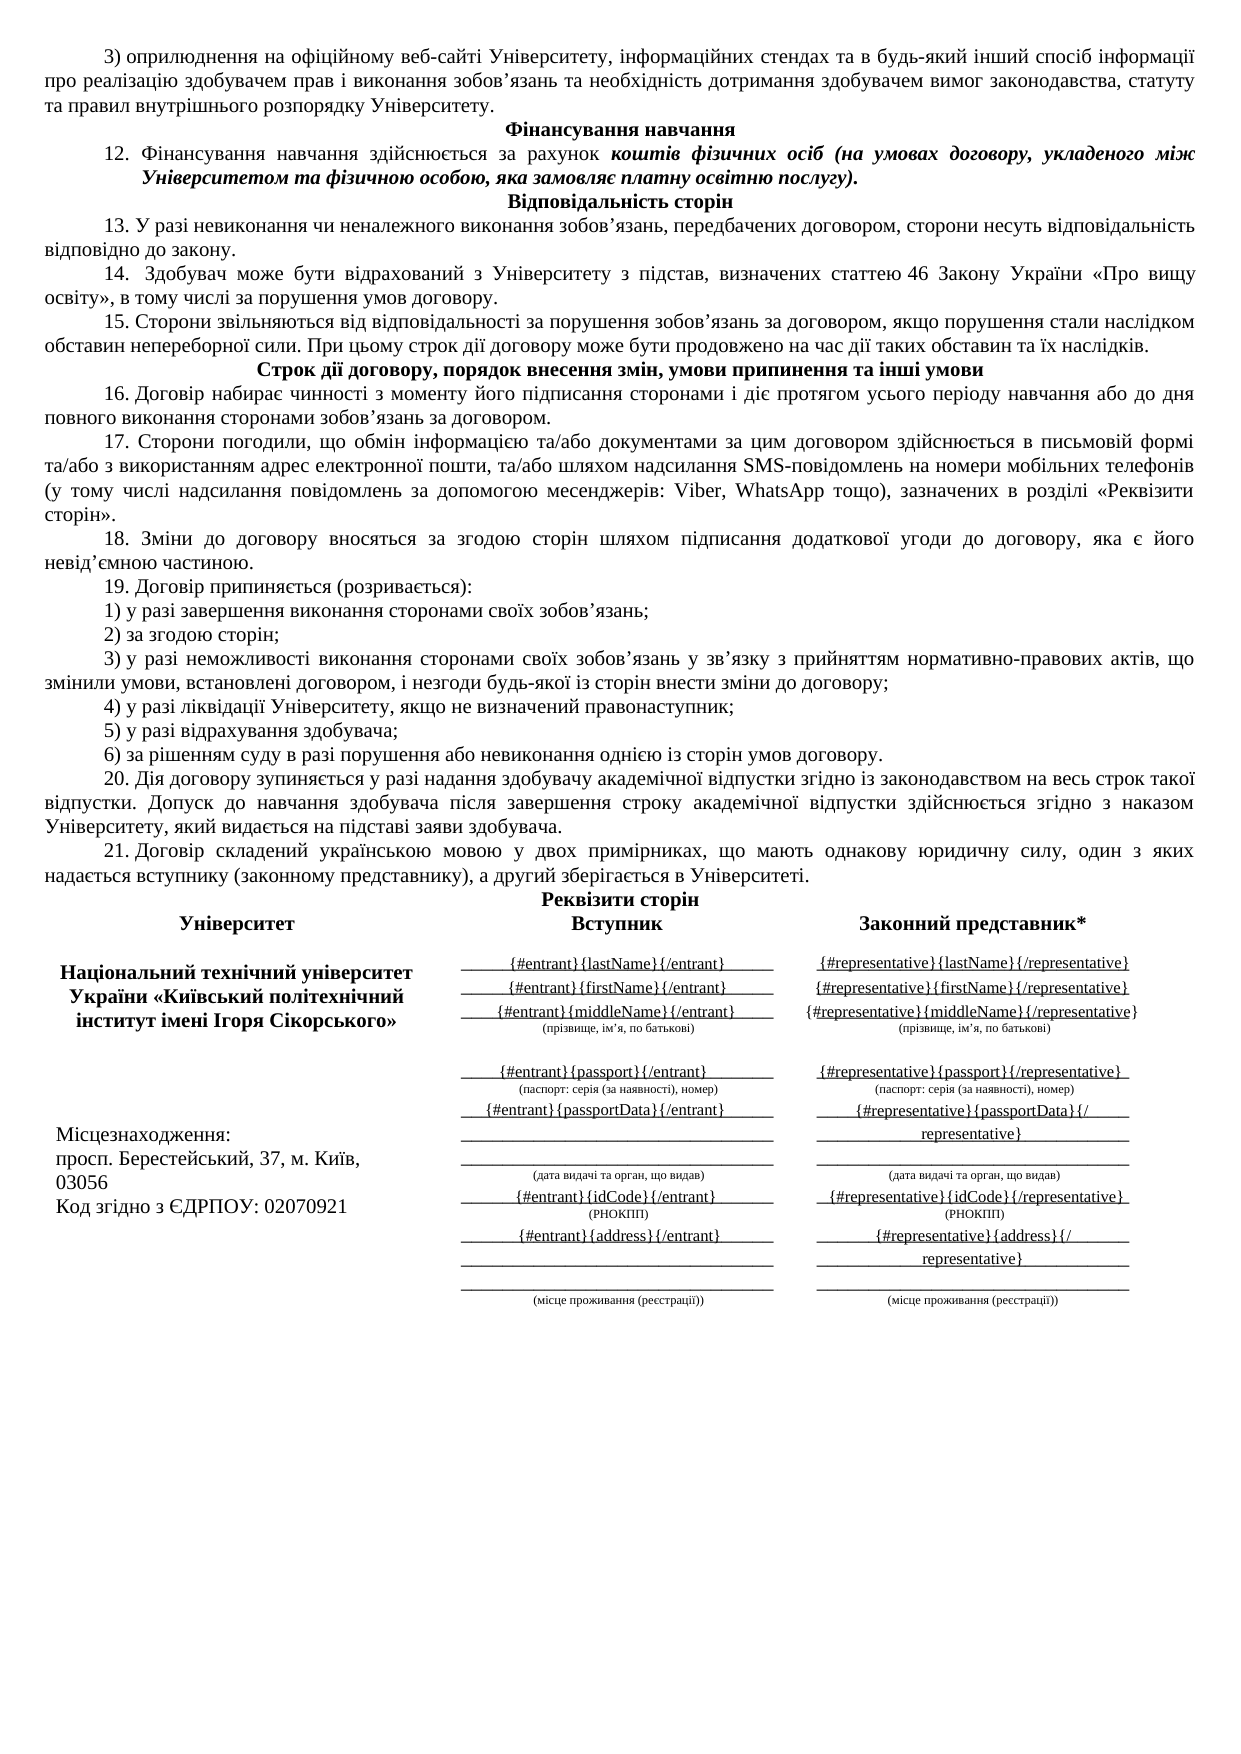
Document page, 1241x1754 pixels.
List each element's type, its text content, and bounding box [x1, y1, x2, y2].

table_cell ______________________________ ______________________________ ______________________________ (прізвище, ім’я, по батькові) [429, 935, 805, 1057]
text 1) у разі завершення виконання сторонами своїх зобов’язань; [44, 598, 1196, 622]
text 21. Договір складений українською мовою у двох примірниках, що мають однакову юридичну силу, один з яких надається вступнику (законному представнику), а другий зберігається в Університеті. [44, 838, 1196, 887]
text 15. Сторони звільняються від відповідальності за порушення зобов’язань за договором, якщо порушення стали наслідком обставин непереборної сили. При цьому строк дії договору може бути продовжено на час дії таких обставин та їх наслідків. [44, 309, 1196, 357]
table_cell ______________________________ ______________________________ ______________________________ (прізвище, ім’я, по батькові) [805, 935, 1141, 1057]
table_cell ______________________________ (паспорт: серія (за наявності), номер) ______________________________ ______________________________ ______________________________ (дата видачі та орган, що видав) ______________________________ (РНОКПП) ______________________________ ______________________________ ______________________________ (місце проживання (реєстрації)) [429, 1058, 805, 1307]
text 20. Дія договору зупиняється у разі надання здобувачу академічної відпустки згідно із законодавством на весь строк такої відпустки. Допуск до навчання здобувача після завершення строку академічної відпустки здійснюється згідно з наказом Університету, який видається на підставі заяви здобувача. [44, 766, 1196, 838]
text 3) оприлюднення на офіційному веб-сайті Університету, інформаційних стендах та в будь-який інший спосіб інформації про реалізацію здобувачем прав і виконання зобов’язань та необхідність дотримання здобувачем вимог законодавства, статуту та правил внутрішнього розпорядку Університету. [44, 44, 1196, 117]
table_header Вступник [429, 911, 805, 935]
table_cell Місцезнаходження: просп. Берестейський, 37, м. Київ, 03056 Код згідно з ЄДРПОУ: 02070921 [44, 1058, 428, 1307]
text Відповідальність сторін [44, 189, 1196, 213]
text 2) за згодою сторін; [44, 622, 1196, 646]
text 13. У разі невиконання чи неналежного виконання зобов’язань, передбачених договором, сторони несуть відповідальність відповідно до закону. [44, 213, 1196, 261]
text 17. Сторони погодили, що обмін інформацією та/або документами за цим договором здійснюється в письмовій формі та/або з використанням адрес електронної пошти, та/або шляхом надсилання SMS-повідомлень на номери мобільних телефонів (у тому числі надсилання повідомлень за допомогою месенджерів: Viber, WhatsApp тощо), зазначених в розділі «Реквізити сторін». [44, 429, 1196, 526]
table_header Законний представник* [805, 911, 1141, 935]
text 5) у разі відрахування здобувача; [44, 718, 1196, 742]
text 18. Зміни до договору вносяться за згодою сторін шляхом підписання додаткової угоди до договору, яка є його невід’ємною частиною. [44, 526, 1196, 574]
text 14. Здобувач може бути відрахований з Університету з підстав, визначених статтею 46 Закону України «Про вищу освіту», в тому числі за порушення умов договору. [44, 261, 1196, 309]
table_cell ______________________________ (паспорт: серія (за наявності), номер) ______________________________ ______________________________ ______________________________ (дата видачі та орган, що видав) ______________________________ (РНОКПП) ______________________________ ______________________________ ______________________________ (місце проживання (реєстрації)) [805, 1058, 1141, 1307]
table_header Університет [44, 911, 428, 935]
text Строк дії договору, порядок внесення змін, умови припинення та інші умови [44, 357, 1196, 381]
text 4) у разі ліквідації Університету, якщо не визначений правонаступник; [44, 694, 1196, 718]
text Фінансування навчання [44, 117, 1196, 141]
text Реквізити сторін [44, 887, 1196, 911]
text 6) за рішенням суду в разі порушення або невиконання однією із сторін умов договору. [44, 742, 1196, 766]
list Фінансування навчання здійснюється за рахунок коштів фізичних осіб (на умовах договору, укладеного між Університетом та фізичною особою, яка замовляє платну освітню послугу). [103, 141, 1196, 189]
table_cell Національний технічний університет України «Київський політехнічний інститут імені Ігоря Сікорського» [44, 935, 428, 1057]
text 3) у разі неможливості виконання сторонами своїх зобов’язань у зв’язку з прийняттям нормативно-правових актів, що змінили умови, встановлені договором, і незгоди будь-якої із сторін внести зміни до договору; [44, 646, 1196, 694]
text 16. Договір набирає чинності з моменту його підписання сторонами і діє протягом усього періоду навчання або до дня повного виконання сторонами зобов’язань за договором. [44, 381, 1196, 429]
text 19. Договір припиняється (розривається): [44, 574, 1196, 598]
